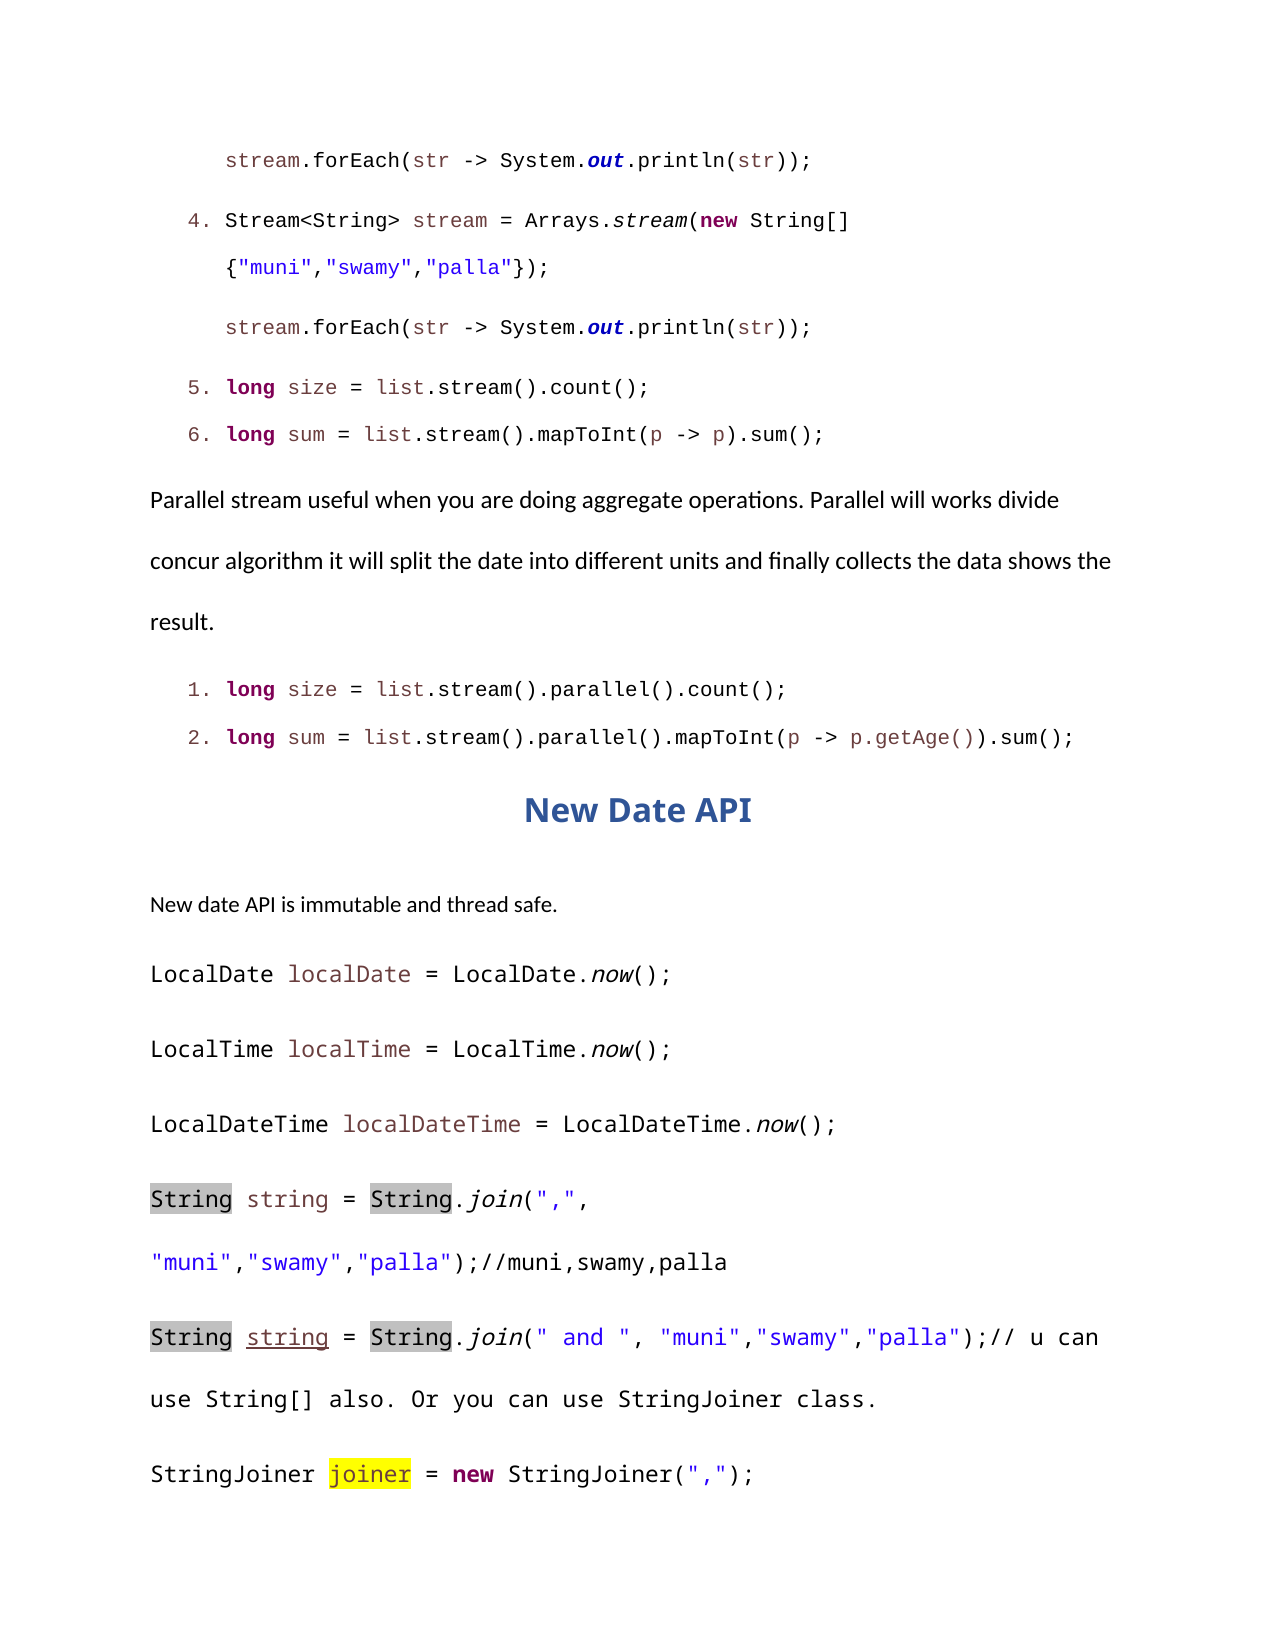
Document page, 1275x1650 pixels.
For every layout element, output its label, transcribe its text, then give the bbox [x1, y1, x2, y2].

text String string = String.join(" and ", "muni","swamy","palla");// u can use String[] also. Or you can use StringJoiner class. [150, 1321, 1125, 1414]
subtitle New Date API [150, 786, 1125, 832]
text stream.forEach(str -> System.out.println(str)); [150, 317, 1125, 341]
text StringJoiner joiner = new StringJoiner(","); [411, 1458, 1125, 1489]
list long size = list.stream().parallel().count(); [187, 679, 1125, 703]
list long sum = list.stream().parallel().mapToInt(p -> p.getAge()).sum(); [187, 727, 1125, 750]
list Stream<String> stream = Arrays.stream(new String[]{"muni","swamy","palla"}); [187, 210, 1125, 281]
text Parallel stream useful when you are doing aggregate operations. Parallel will works divide concur algorithm it will split the date into different units and finally collects the data shows the result. [150, 484, 1125, 636]
text stream.forEach(str -> System.out.println(str)); [150, 150, 1125, 174]
text String string = String.join(",", "muni","swamy","palla");//muni,swamy,palla [150, 1183, 1125, 1277]
text LocalTime localTime = LocalTime.now(); [150, 1033, 1125, 1064]
text LocalDateTime localDateTime = LocalDateTime.now(); [150, 1108, 1125, 1139]
list long size = list.stream().count(); [187, 377, 1125, 400]
text LocalDate localDate = LocalDate.now(); [150, 958, 1125, 989]
text StringJoiner joiner = new StringJoiner(","); [150, 1458, 329, 1489]
text New date API is immutable and thread safe. [150, 890, 1125, 918]
list long sum = list.stream().mapToInt(p -> p).sum(); [187, 424, 1125, 448]
